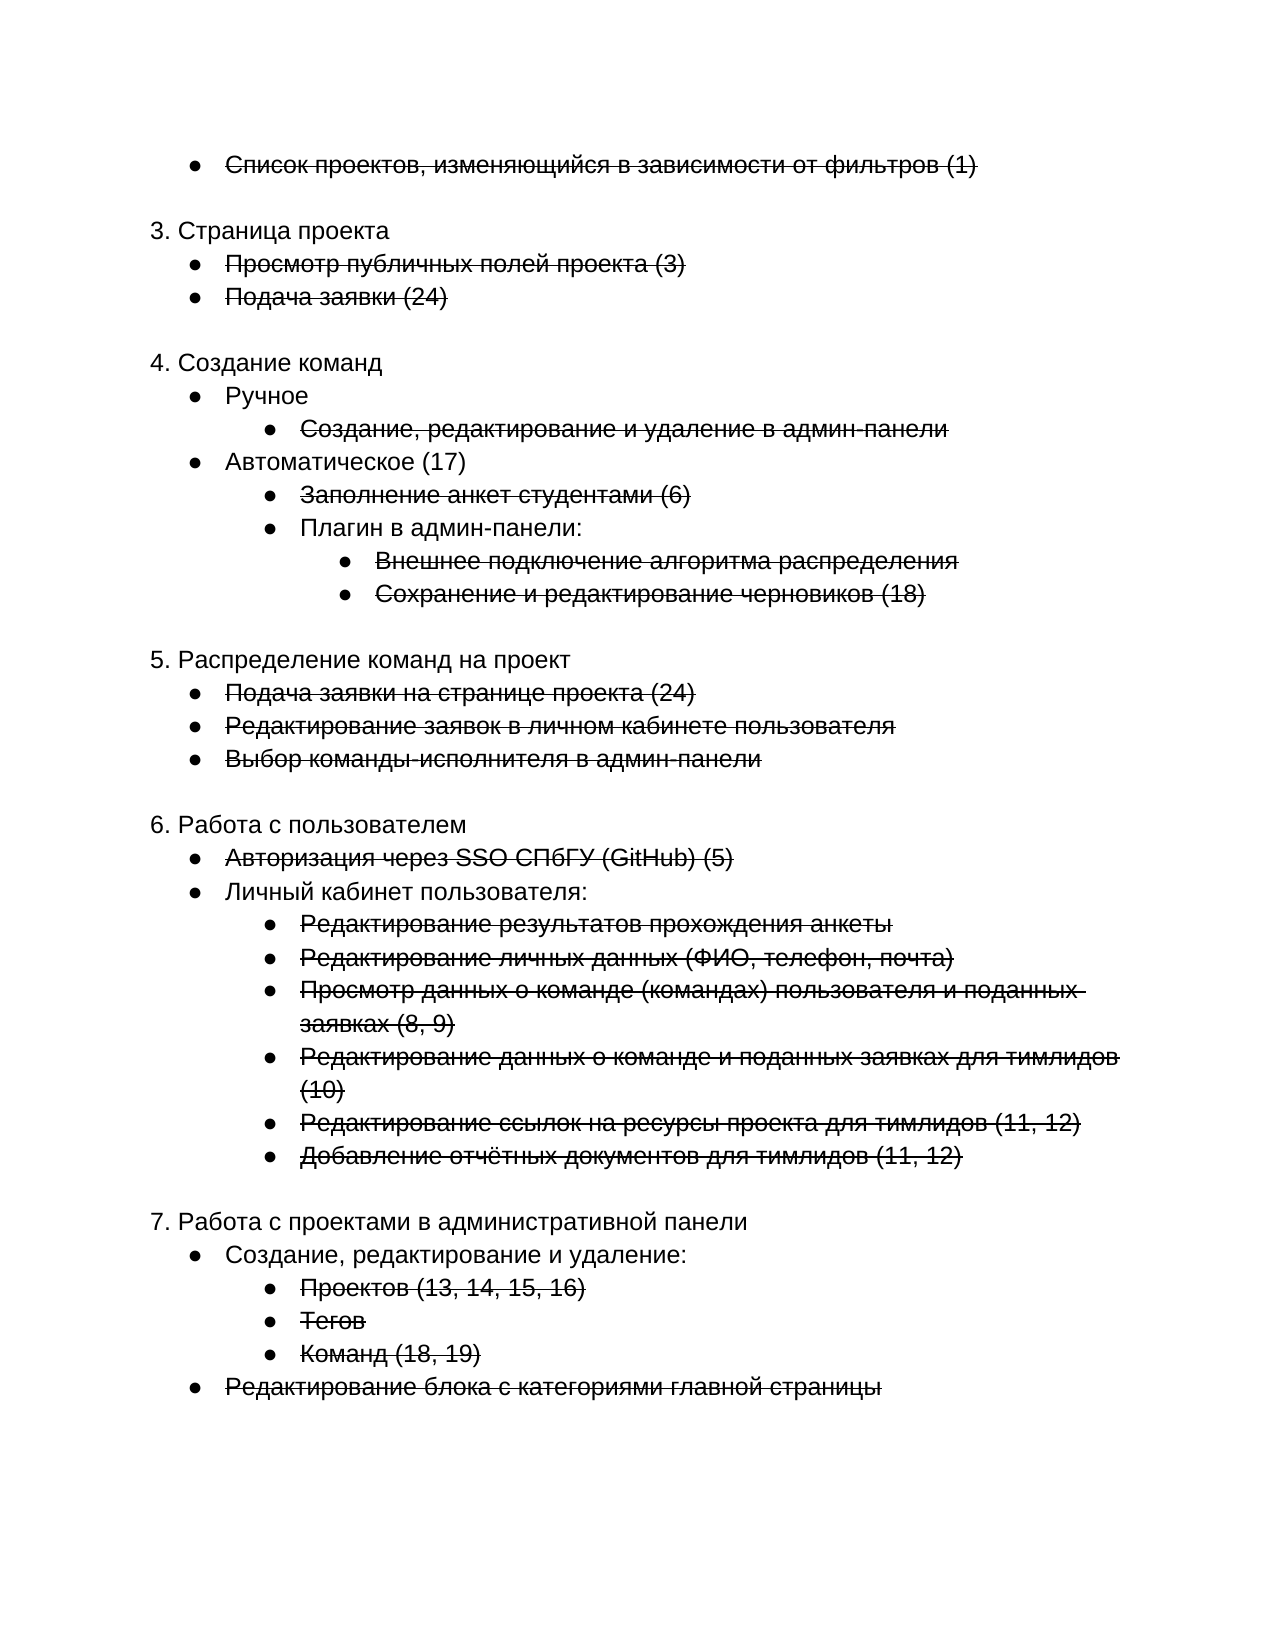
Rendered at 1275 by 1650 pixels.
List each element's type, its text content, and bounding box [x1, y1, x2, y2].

list Заполнение анкет студентами (6) [262, 480, 1125, 509]
list Авторизация через SSO СПбГУ (GitHub) (5) [187, 843, 1125, 872]
list Плагин в админ-панели: [262, 513, 1125, 542]
list Добавление отчётных документов для тимлидов (11, 12) [262, 1141, 1125, 1169]
text 4. Создание команд [150, 348, 1125, 377]
list Редактирование ссылок на ресурсы проекта для тимлидов (11, 12) [262, 1108, 1125, 1136]
list Личный кабинет пользователя: [187, 876, 1125, 905]
list Проектов (13, 14, 15, 16) [262, 1273, 1125, 1301]
list Сохранение и редактирование черновиков (18) [337, 579, 1125, 608]
list Список проектов, изменяющийся в зависимости от фильтров (1) [187, 150, 1125, 179]
list Редактирование блока с категориями главной страницы [187, 1372, 1125, 1401]
list Подача заявки (24) [187, 282, 1125, 311]
list Внешнее подключение алгоритма распределения [337, 546, 1125, 575]
text 7. Работа с проектами в административной панели [150, 1207, 1125, 1235]
list Подача заявки на странице проекта (24) [187, 678, 1125, 707]
text 6. Работа с пользователем [150, 810, 1125, 839]
list Выбор команды-исполнителя в админ-панели [187, 744, 1125, 773]
list Редактирование результатов прохождения анкеты [262, 909, 1125, 938]
list Редактирование данных о команде и поданных заявках для тимлидов (10) [262, 1042, 1125, 1103]
list Тегов [262, 1306, 1125, 1334]
text 3. Страница проекта [150, 216, 1125, 245]
list Ручное [187, 381, 1125, 410]
list Автоматическое (17) [187, 447, 1125, 476]
list Просмотр данных о команде (командах) пользователя и поданных заявках (8, 9) [262, 976, 1125, 1037]
text 5. Распределение команд на проект [150, 645, 1125, 674]
list Команд (18, 19) [262, 1339, 1125, 1367]
list Редактирование личных данных (ФИО, телефон, почта) [262, 942, 1125, 971]
list Создание, редактирование и удаление: [187, 1240, 1125, 1268]
list Создание, редактирование и удаление в админ-панели [262, 414, 1125, 443]
list Редактирование заявок в личном кабинете пользователя [187, 711, 1125, 740]
list Просмотр публичных полей проекта (3) [187, 249, 1125, 278]
